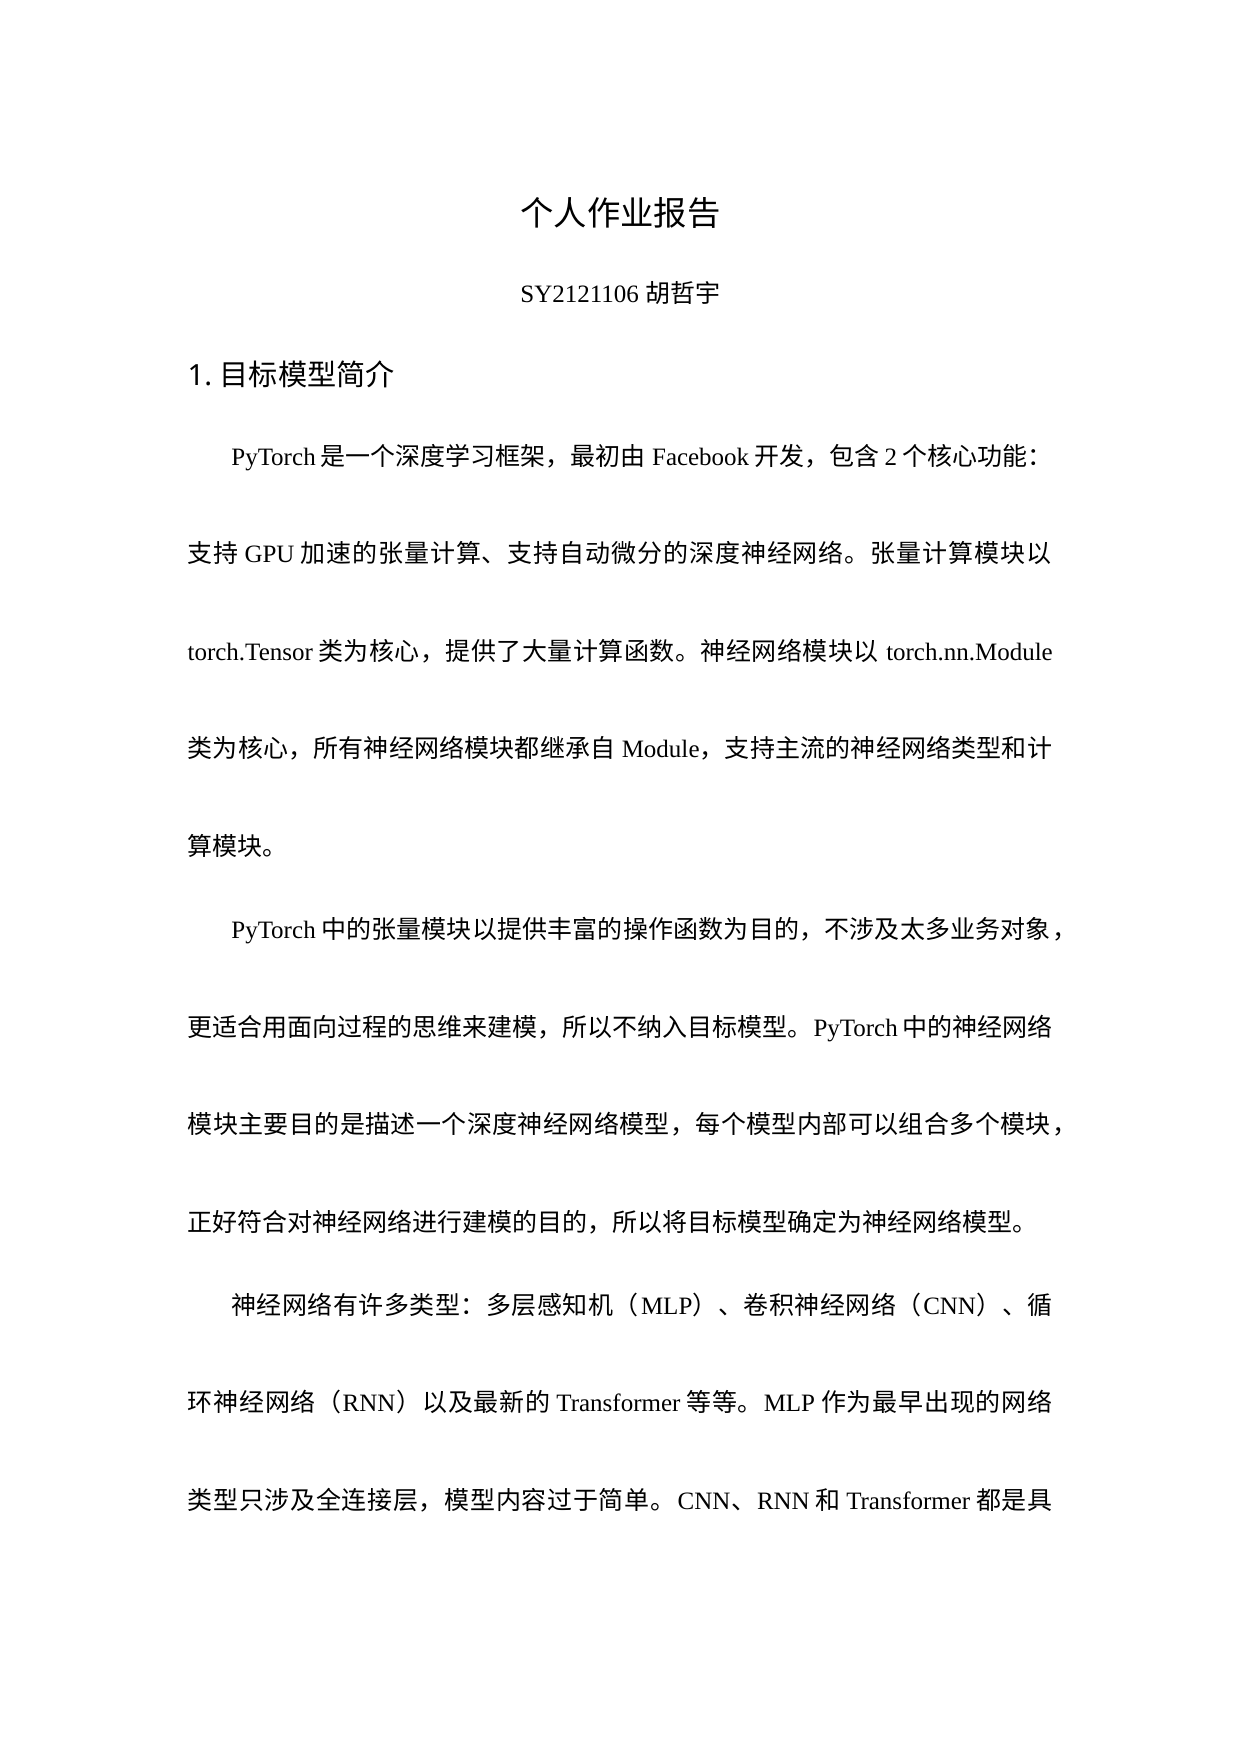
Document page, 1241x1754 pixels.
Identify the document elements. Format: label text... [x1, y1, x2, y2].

text 个人作业报告 [187, 178, 1053, 243]
text PyTorch是一个深度学习框架，最初由Facebook开发，包含2个核心功能：支持GPU加速的张量计算、支持自动微分的深度神经网络。张量计算模块以torch.Tensor类为核心，提供了大量计算函数。神经网络模块以torch.nn.Module类为核心，所有神经网络模块都继承自Module，支持主流的神经网络类型和计算模块。 [187, 422, 1053, 877]
text 1. 目标模型简介 [187, 341, 1053, 406]
text PyTorch中的张量模块以提供丰富的操作函数为目的，不涉及太多业务对象，更适合用面向过程的思维来建模，所以不纳入目标模型。PyTorch中的神经网络模块主要目的是描述一个深度神经网络模型，每个模型内部可以组合多个模块，正好符合对神经网络进行建模的目的，所以将目标模型确定为神经网络模型。 [187, 895, 1053, 1253]
text SY2121106 胡哲宇 [187, 259, 1053, 324]
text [187, 1271, 1053, 1531]
